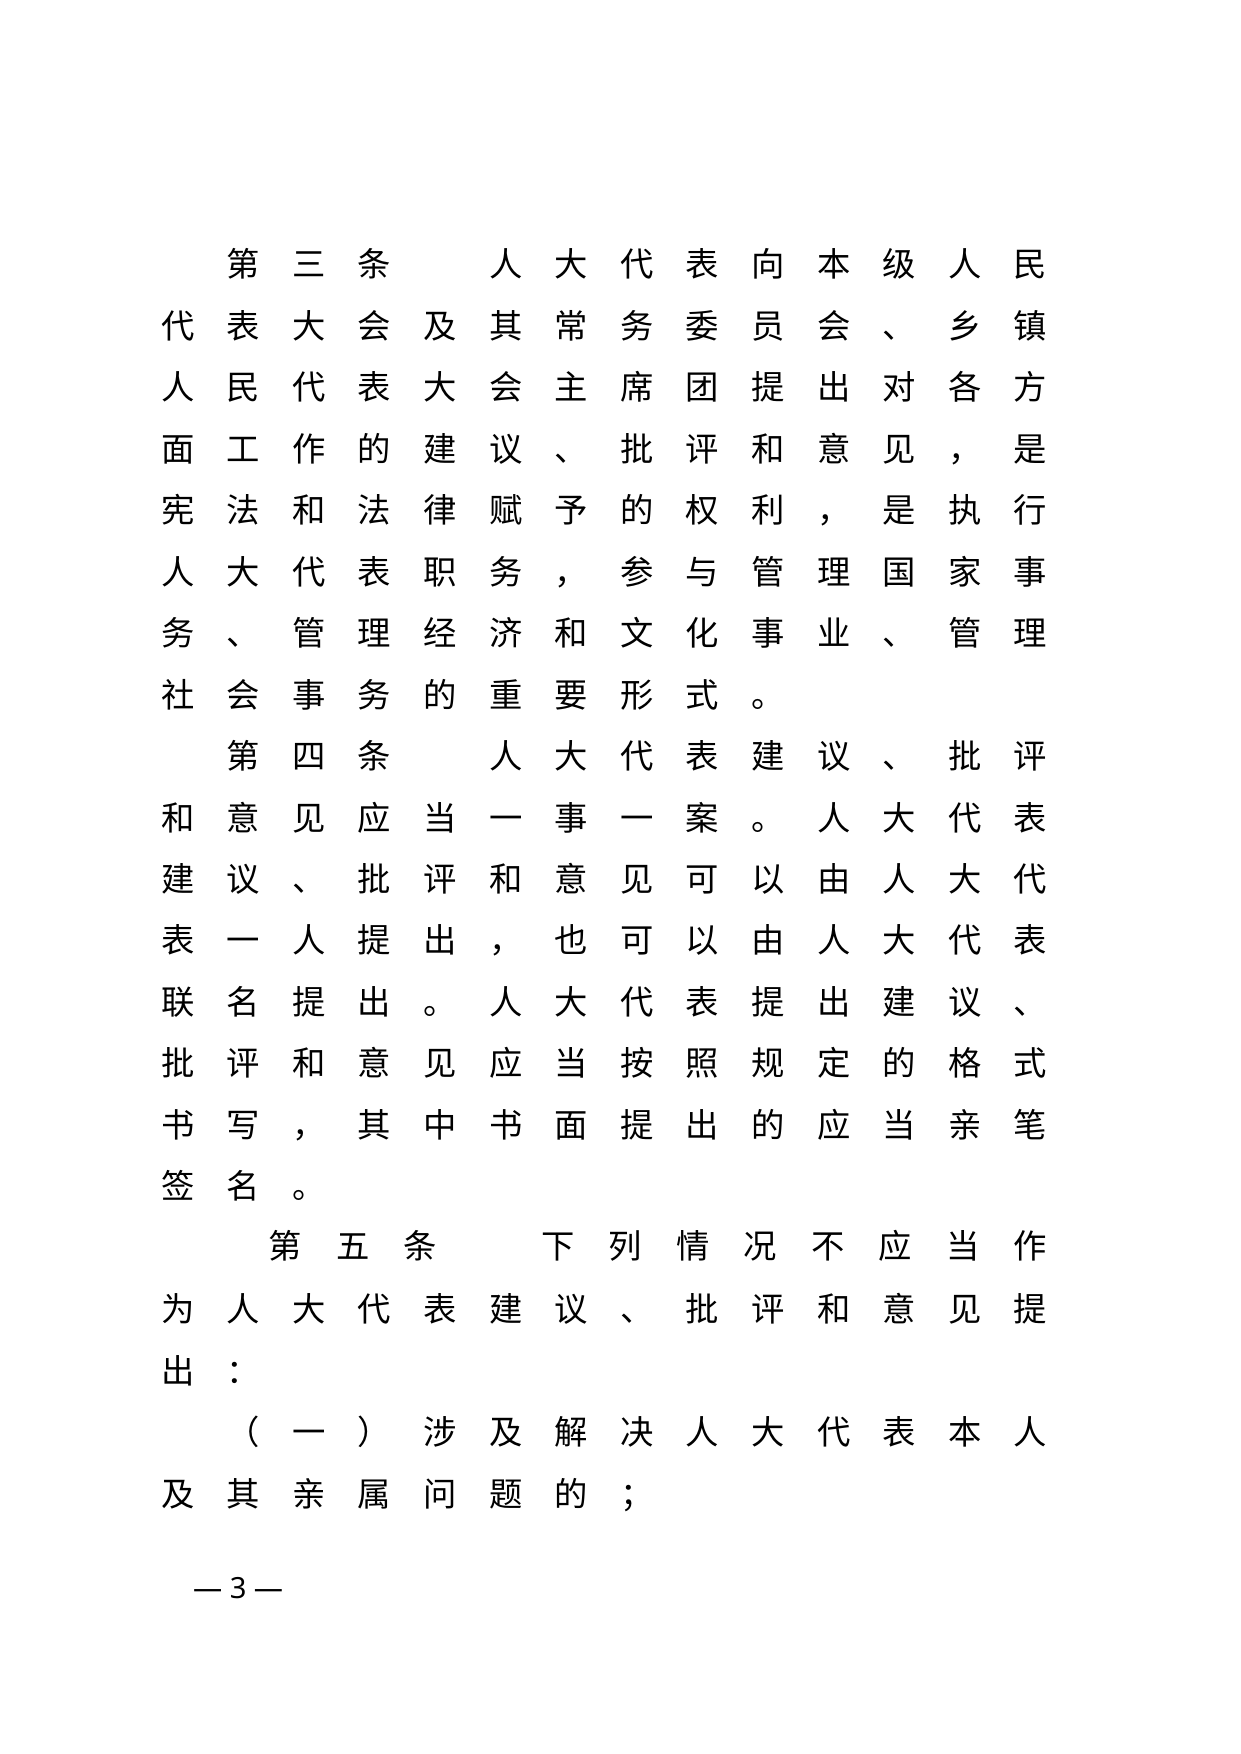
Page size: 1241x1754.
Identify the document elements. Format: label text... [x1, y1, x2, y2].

text 第五条 下列情况不应当作为人大代表建议、批评和意见提出： [161, 1215, 1079, 1399]
text 第三条 人大代表向本级人民代表大会及其常务委员会、乡镇人民代表大会主席团提出对各方面工作的建议、批评和意见，是宪法和法律赋予的权利，是执行人大代表职务，参与管理国家事务、管理经济和文化事业、管理社会事务的重要形式。 [161, 232, 1079, 723]
text 第四条 人大代表建议、批评和意见应当一事一案。人大代表建议、批评和意见可以由人大代表一人提出，也可以由人大代表联名提出。人大代表提出建议、批评和意见应当按照规定的格式书写，其中书面提出的应当亲笔签名。 [161, 723, 1079, 1215]
text （一）涉及解决人大代表本人及其亲属问题的； [161, 1399, 1079, 1522]
